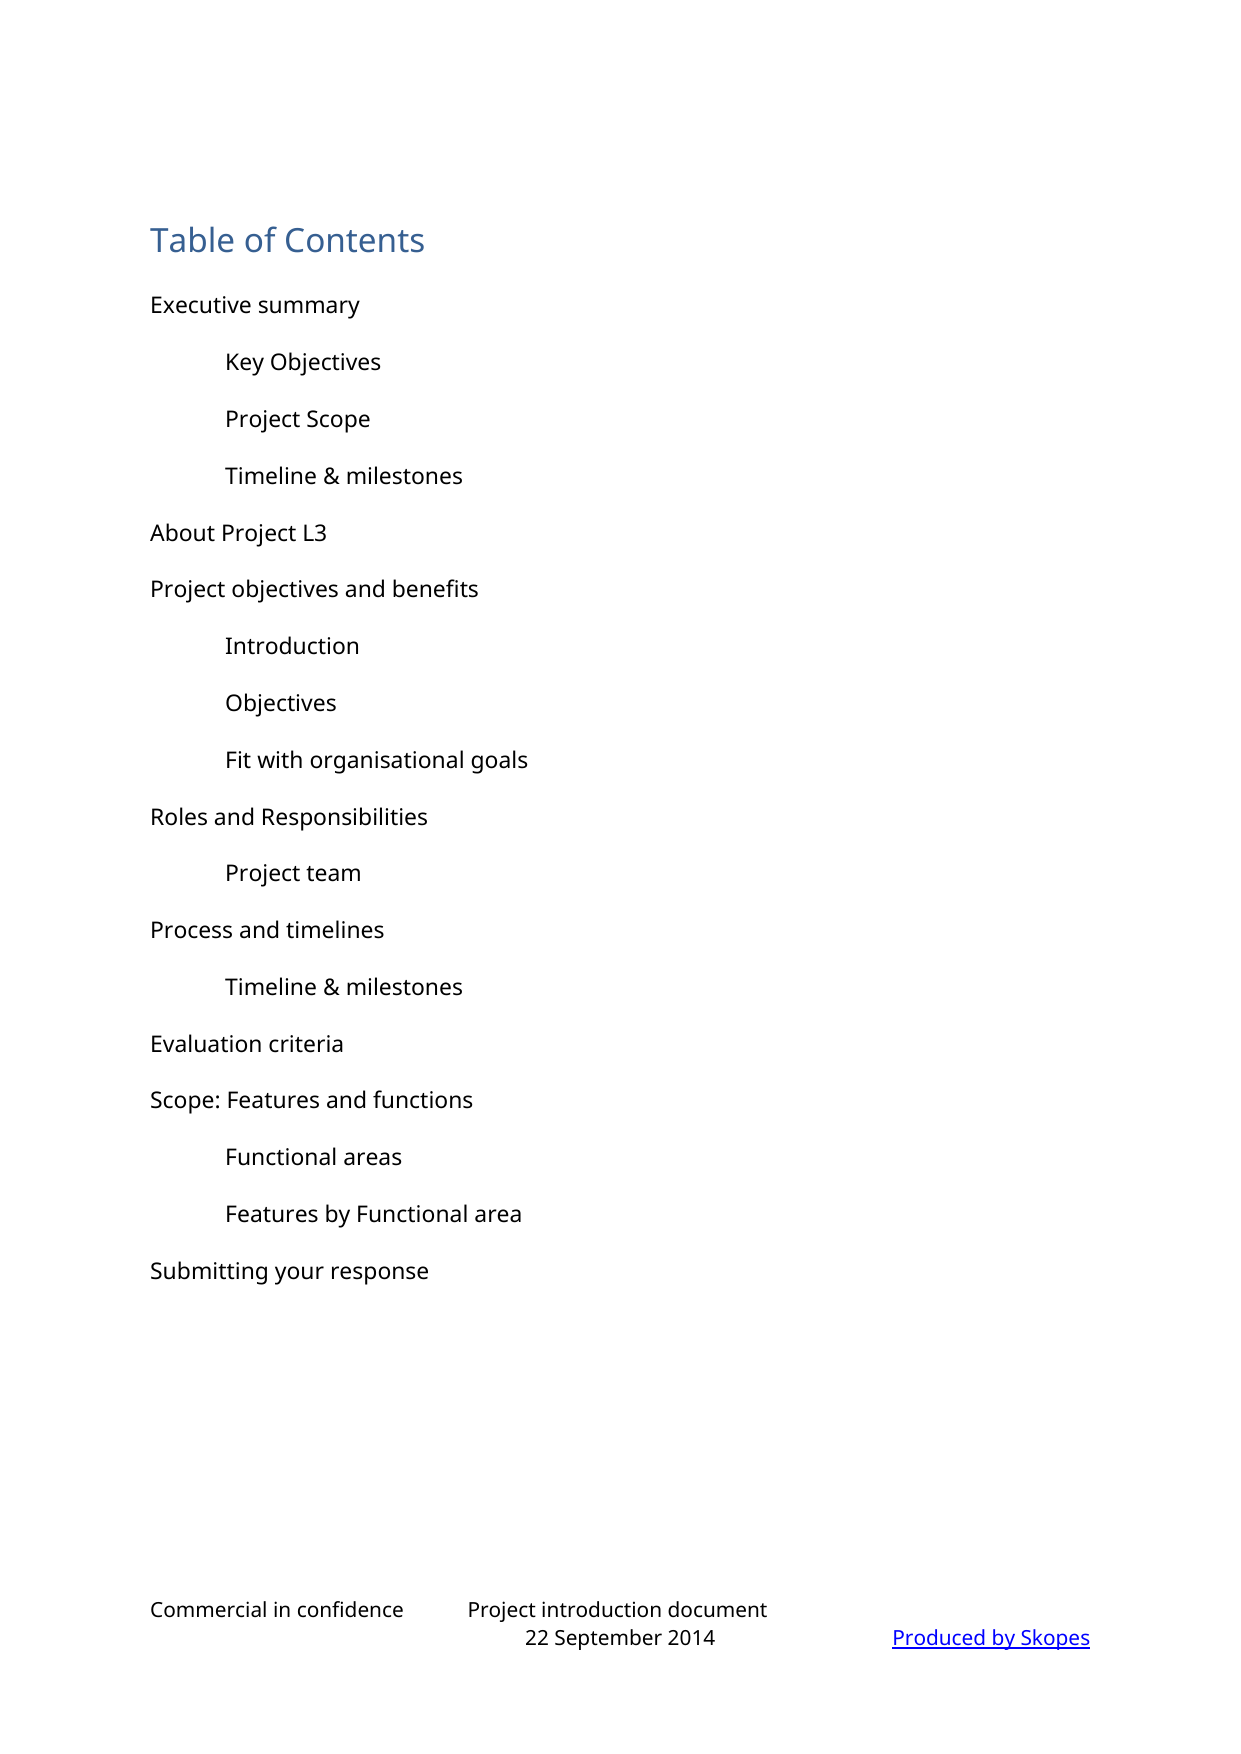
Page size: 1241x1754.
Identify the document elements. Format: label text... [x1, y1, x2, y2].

text Process and timelines [150, 914, 1090, 945]
text Introduction [225, 630, 1090, 661]
text Objectives [225, 687, 1090, 718]
text Project Scope [225, 403, 1090, 434]
text About Project L3 [150, 517, 1090, 548]
text Submitting your response [150, 1254, 1090, 1286]
text Timeline & milestones [225, 460, 1090, 491]
text Timeline & milestones [225, 971, 1090, 1002]
text Scope: Features and functions [150, 1084, 1090, 1116]
text Table of Contents [150, 216, 1090, 262]
text Executive summary [150, 289, 1090, 321]
text Evaluation criteria [150, 1027, 1090, 1059]
text Functional areas [225, 1141, 1090, 1172]
text Fit with organisational goals [225, 744, 1090, 775]
text Project objectives and benefits [150, 573, 1090, 604]
text Roles and Responsibilities [150, 800, 1090, 832]
text Features by Functional area [225, 1198, 1090, 1229]
text Project team [225, 857, 1090, 888]
text Key Objectives [225, 346, 1090, 377]
